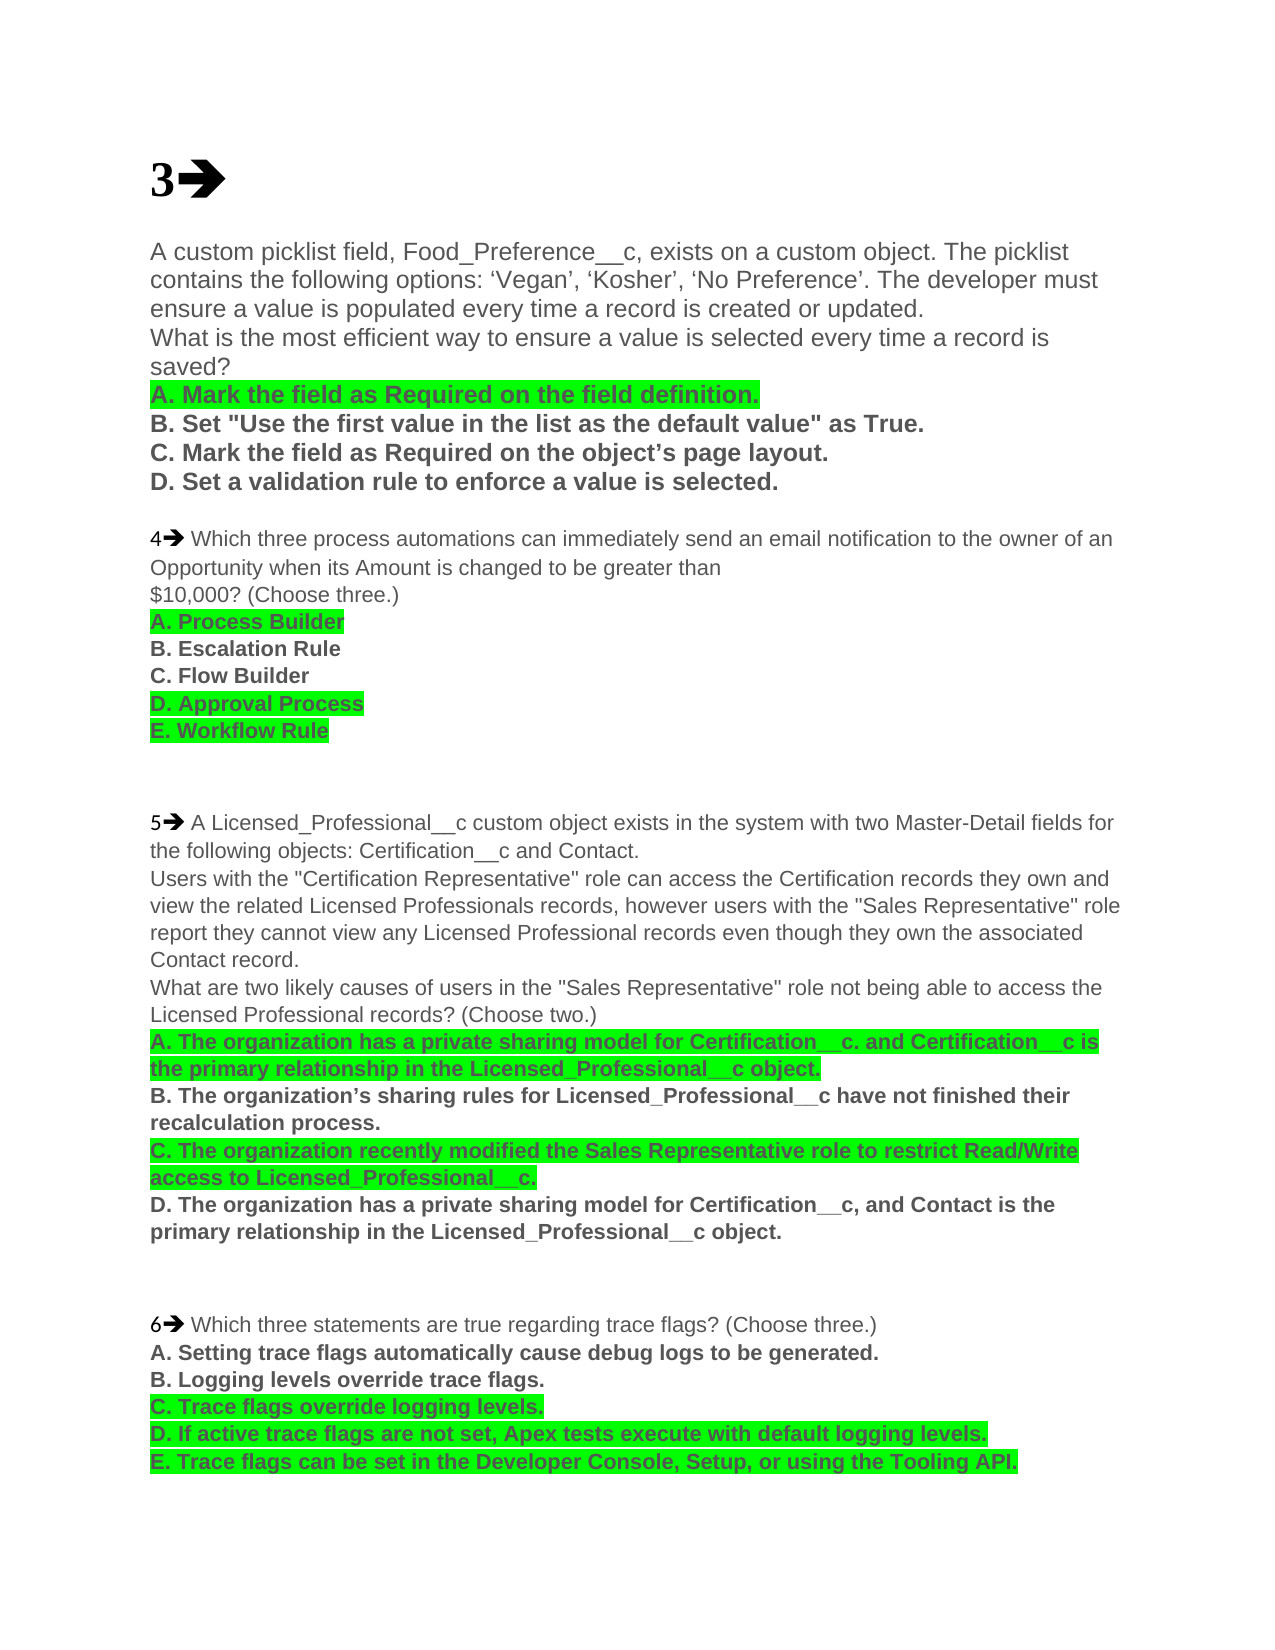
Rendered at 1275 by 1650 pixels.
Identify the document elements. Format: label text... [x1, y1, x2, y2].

text 4 Which three process automations can immediately send an email notification to the owner of an Opportunity when its Amount is changed to be greater than $10,000? (Choose three.) A. Process Builder B. Escalation Rule C. Flow Builder D. Approval Process E. Workflow Rule [150, 524, 1125, 743]
text 5 A Licensed_Professional__c custom object exists in the system with two Master-Detail fields for the following objects: Certification__c and Contact. Users with the "Certification Representative" role can access the Certification records they own and view the related Licensed Professionals records, however users with the "Sales Representative" role report they cannot view any Licensed Professional records even though they own the associated Contact record. What are two likely causes of users in the "Sales Representative" role not being able to access the Licensed Professional records? (Choose two.) A. The organization has a private sharing model for Certification__c. and Certification__c is the primary relationship in the Licensed_Professional__c object. B. The organization’s sharing rules for Licensed_Professional__c have not finished their recalculation process. C. The organization recently modified the Sales Representative role to restrict Read/Write access to Licensed_Professional__c. D. The organization has a private sharing model for Certification__c, and Contact is the primary relationship in the Licensed_Professional__c object. [150, 808, 1125, 1244]
text 6 Which three statements are true regarding trace flags? (Choose three.) A. Setting trace flags automatically cause debug logs to be generated. B. Logging levels override trace flags. C. Trace flags override logging levels. D. If active trace flags are not set, Apex tests execute with default logging levels. E. Trace flags can be set in the Developer Console, Setup, or using the Tooling API. [150, 1310, 1125, 1474]
subtitle 3 [150, 150, 1125, 207]
text A custom picklist field, Food_Preference__c, exists on a custom object. The picklist contains the following options: ‘Vegan’, ‘Kosher’, ‘No Preference’. The developer must ensure a value is populated every time a record is created or updated. What is the most efficient way to ensure a value is selected every time a record is saved? A. Mark the field as Required on the field definition. B. Set "Use the first value in the list as the default value" as True. C. Mark the field as Required on the object’s page layout. D. Set a validation rule to enforce a value is selected. [150, 237, 1125, 495]
